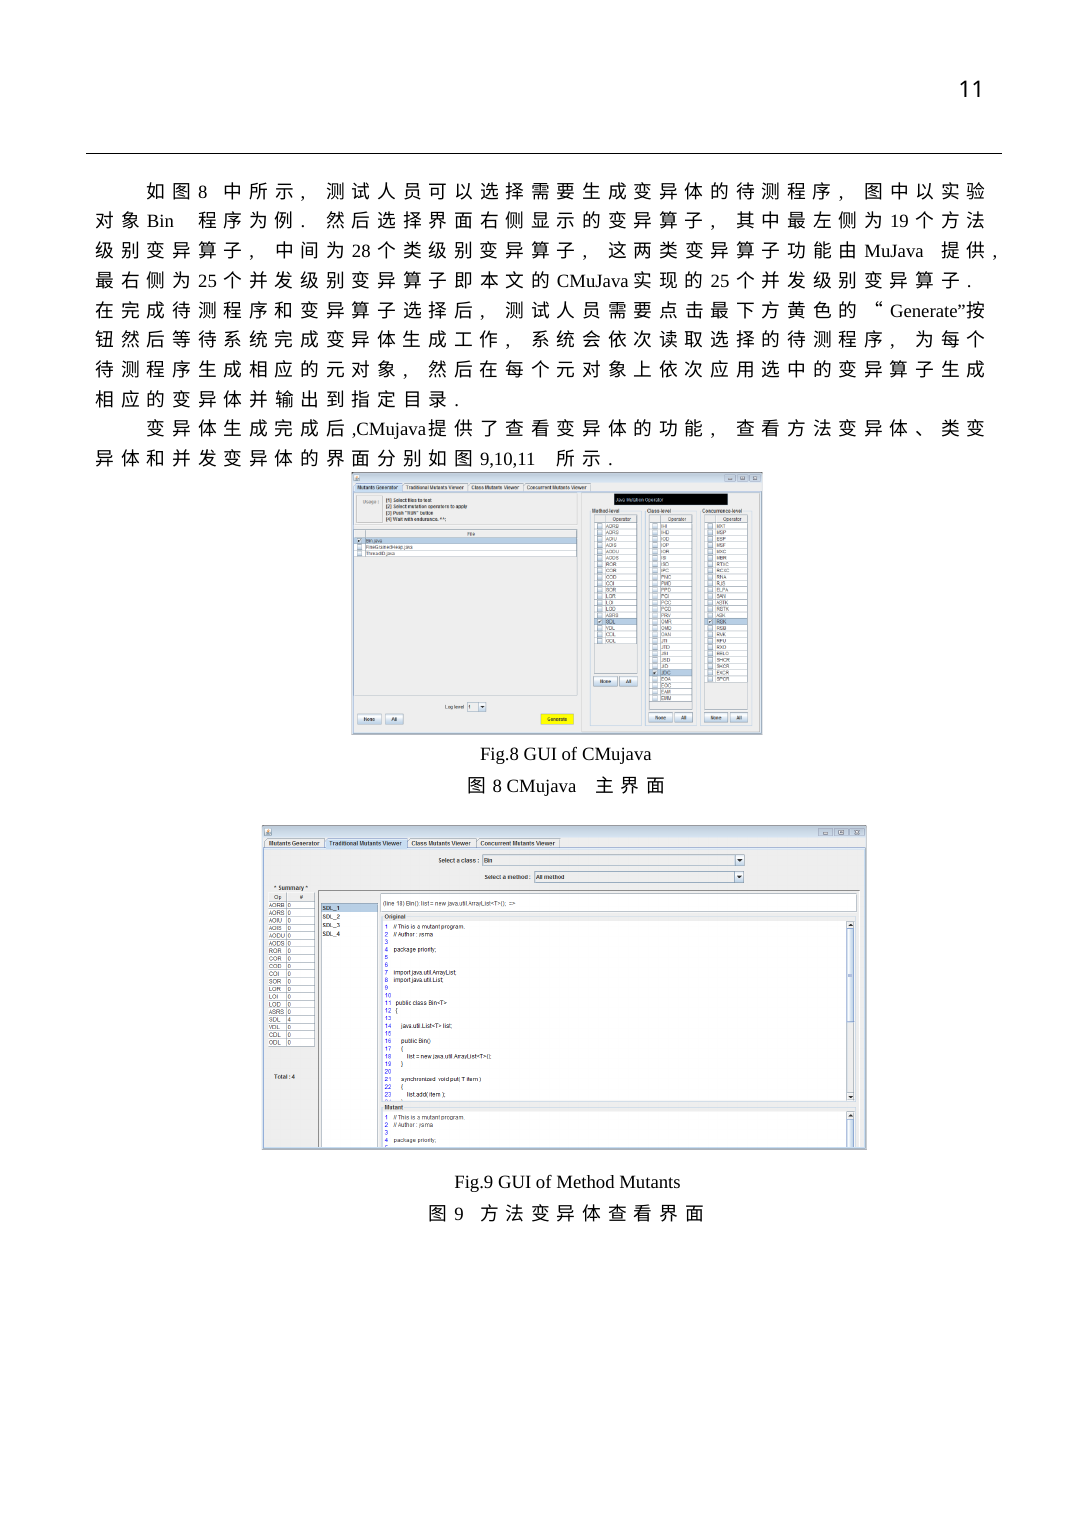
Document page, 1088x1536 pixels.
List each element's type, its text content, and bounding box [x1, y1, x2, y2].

text 如图8中所示,测试人员可以选择需要生成变异体的待测程序,图中以实验对象Bin程序为例.然后选择界面右侧显示的变异算子,其中最左侧为19个方法级别变异算子,中间为28个类级别变异算子,这两类变异算子功能由MuJava提供,最右侧为25个并发级别变异算子即本文的CMuJava实现的25个并发级别变异算子.在完成待测程序和变异算子选择后,测试人员需要点击最下方黄色的“Generate”按钮然后等待系统完成变异体生成工作,系统会依次读取选择的待测程序,为每个待测程序生成相应的元对象,然后在每个元对象上依次应用选中的变异算子生成相应的变异体并输出到指定目录. [95, 175, 992, 413]
picture [261, 825, 867, 1150]
text 图8 CMujava主界面 [95, 769, 992, 799]
text Fig.8 GUI of CMujava [95, 739, 992, 769]
text Fig.9 GUI of Method Mutants [95, 1167, 992, 1197]
text 图9 方法变异体查看界面 [95, 1197, 992, 1227]
text 变异体生成完成后,CMujava提供了查看变异体的功能,查看方法变异体、类变异体和并发变异体的界面分别如图9,10,11所示. [95, 413, 992, 472]
picture [351, 472, 763, 735]
